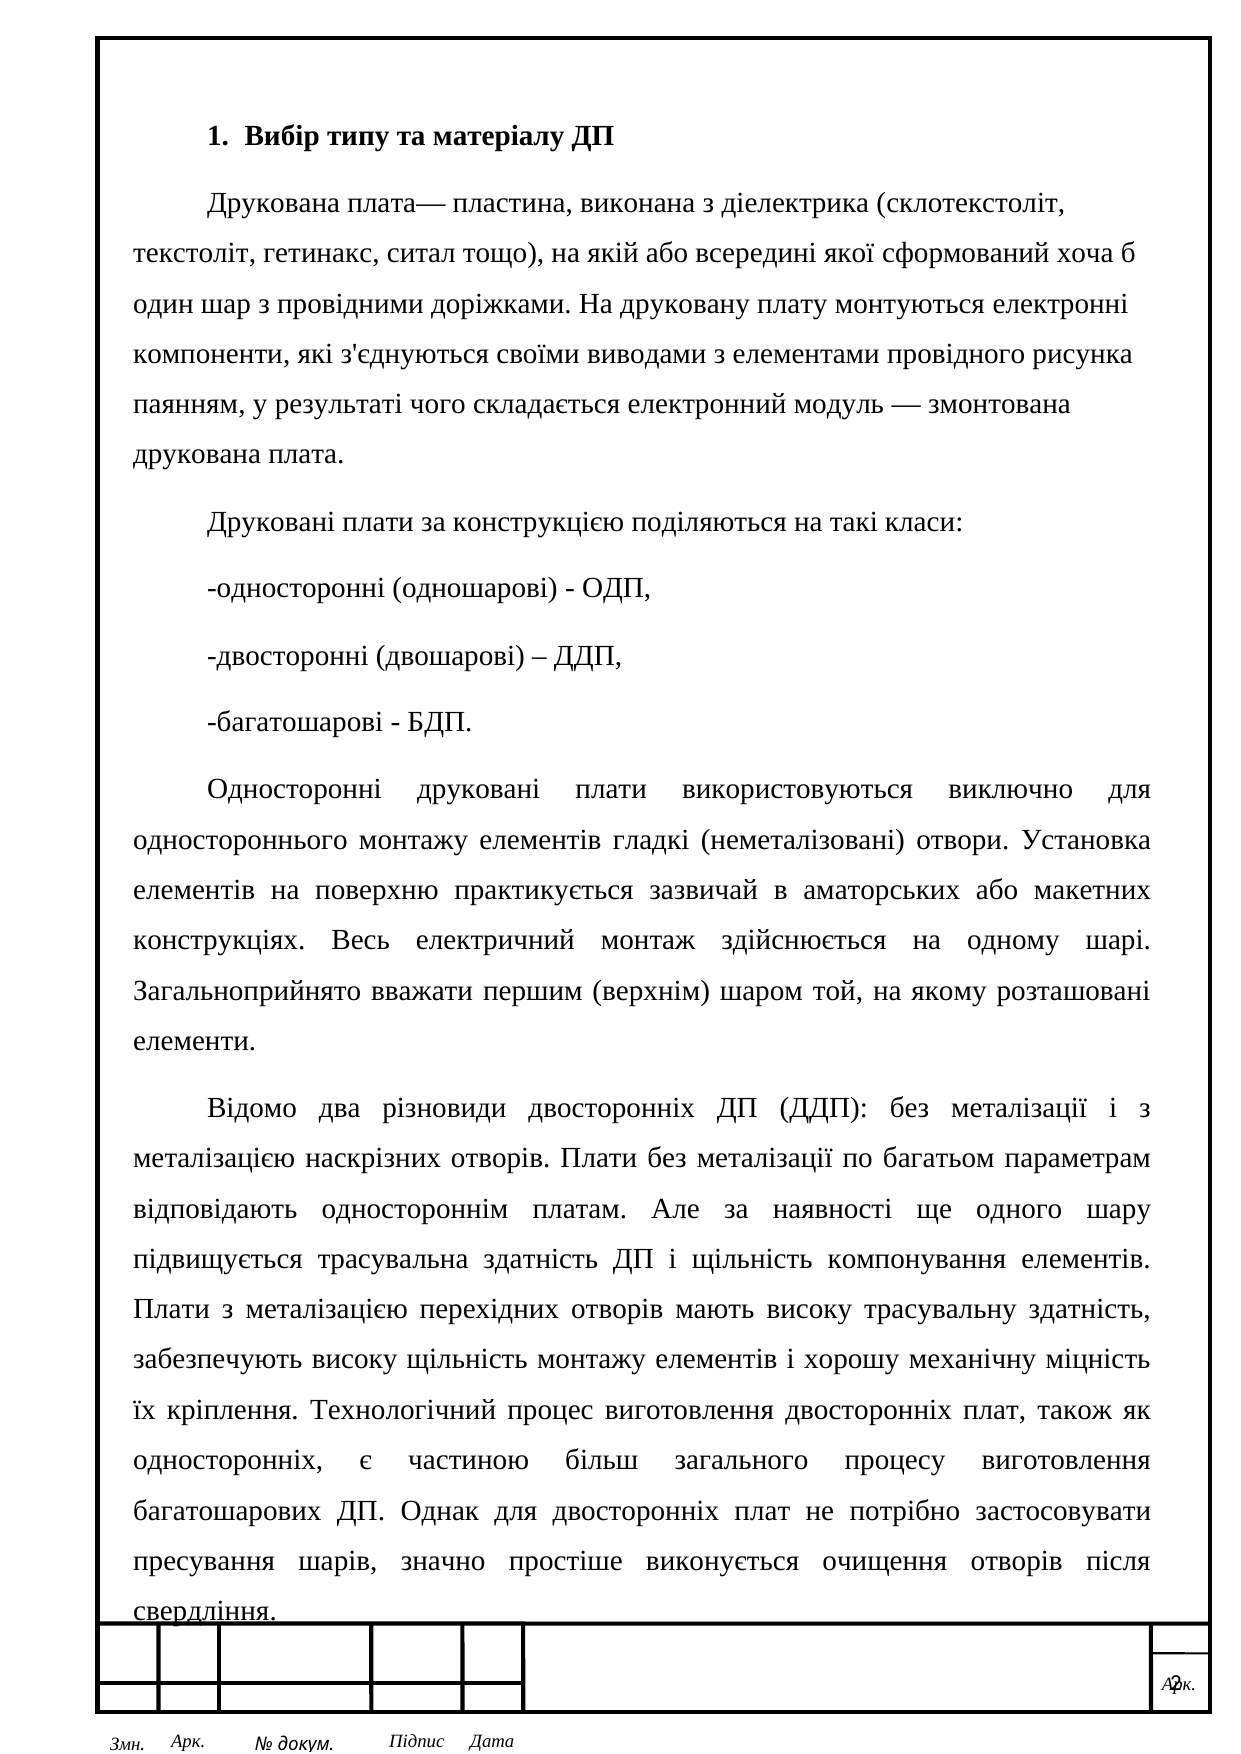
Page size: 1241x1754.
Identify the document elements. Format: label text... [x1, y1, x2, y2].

text Друкована плата— пластина, виконана з діелектрика (склотекстоліт, текстоліт, гетинакс, ситал тощо), на якій або всередині якої сформований хоча б один шар з провідними доріжками. На друковану плату монтуються електронні компоненти, які з'єднуються своїми виводами з елементами провідного рисунка паянням, у результаті чого складається електронний модуль — змонтована друкована плата. [133, 185, 1152, 470]
text -односторонні (одношарові) - ОДП, [133, 571, 1152, 604]
text -багатошарові - БДП. [133, 704, 1152, 738]
text Односторонні друковані плати використовуються виключно для одностороннього монтажу елементів гладкі (неметалізовані) отвори. Установка елементів на поверхню практикується зазвичай в аматорських або макетних конструкціях. Весь електричний монтаж здійснюється на одному шарі. Загальноприйнято вважати першим (верхнім) шаром той, на якому розташовані елементи. [133, 772, 1152, 1057]
list Вибір типу та матеріалу ДП [207, 118, 1152, 152]
text -двосторонні (двошарові) – ДДП, [133, 638, 1152, 671]
text Відомо два різновиди двосторонніх ДП (ДДП): без металізації і з металізацією наскрізних отворів. Плати без металізації по багатьом параметрам відповідають одностороннім платам. Але за наявності ще одного шару підвищується трасувальна здатність ДП і щільність компонування елементів. Плати з металізацією перехідних отворів мають високу трасувальну здатність, забезпечують високу щільність монтажу елементів і хорошу механічну міцність їх кріплення. Технологічний процес виготовлення двосторонніх плат, також як односторонніх, є частиною більш загального процесу виготовлення багатошарових ДП. Однак для двосторонніх плат не потрібно застосовувати пресування шарів, значно простіше виконується очищення отворів після свердління. [133, 1090, 1152, 1627]
text Друковані плати за конструкцією поділяються на такі класи: [133, 504, 1152, 537]
